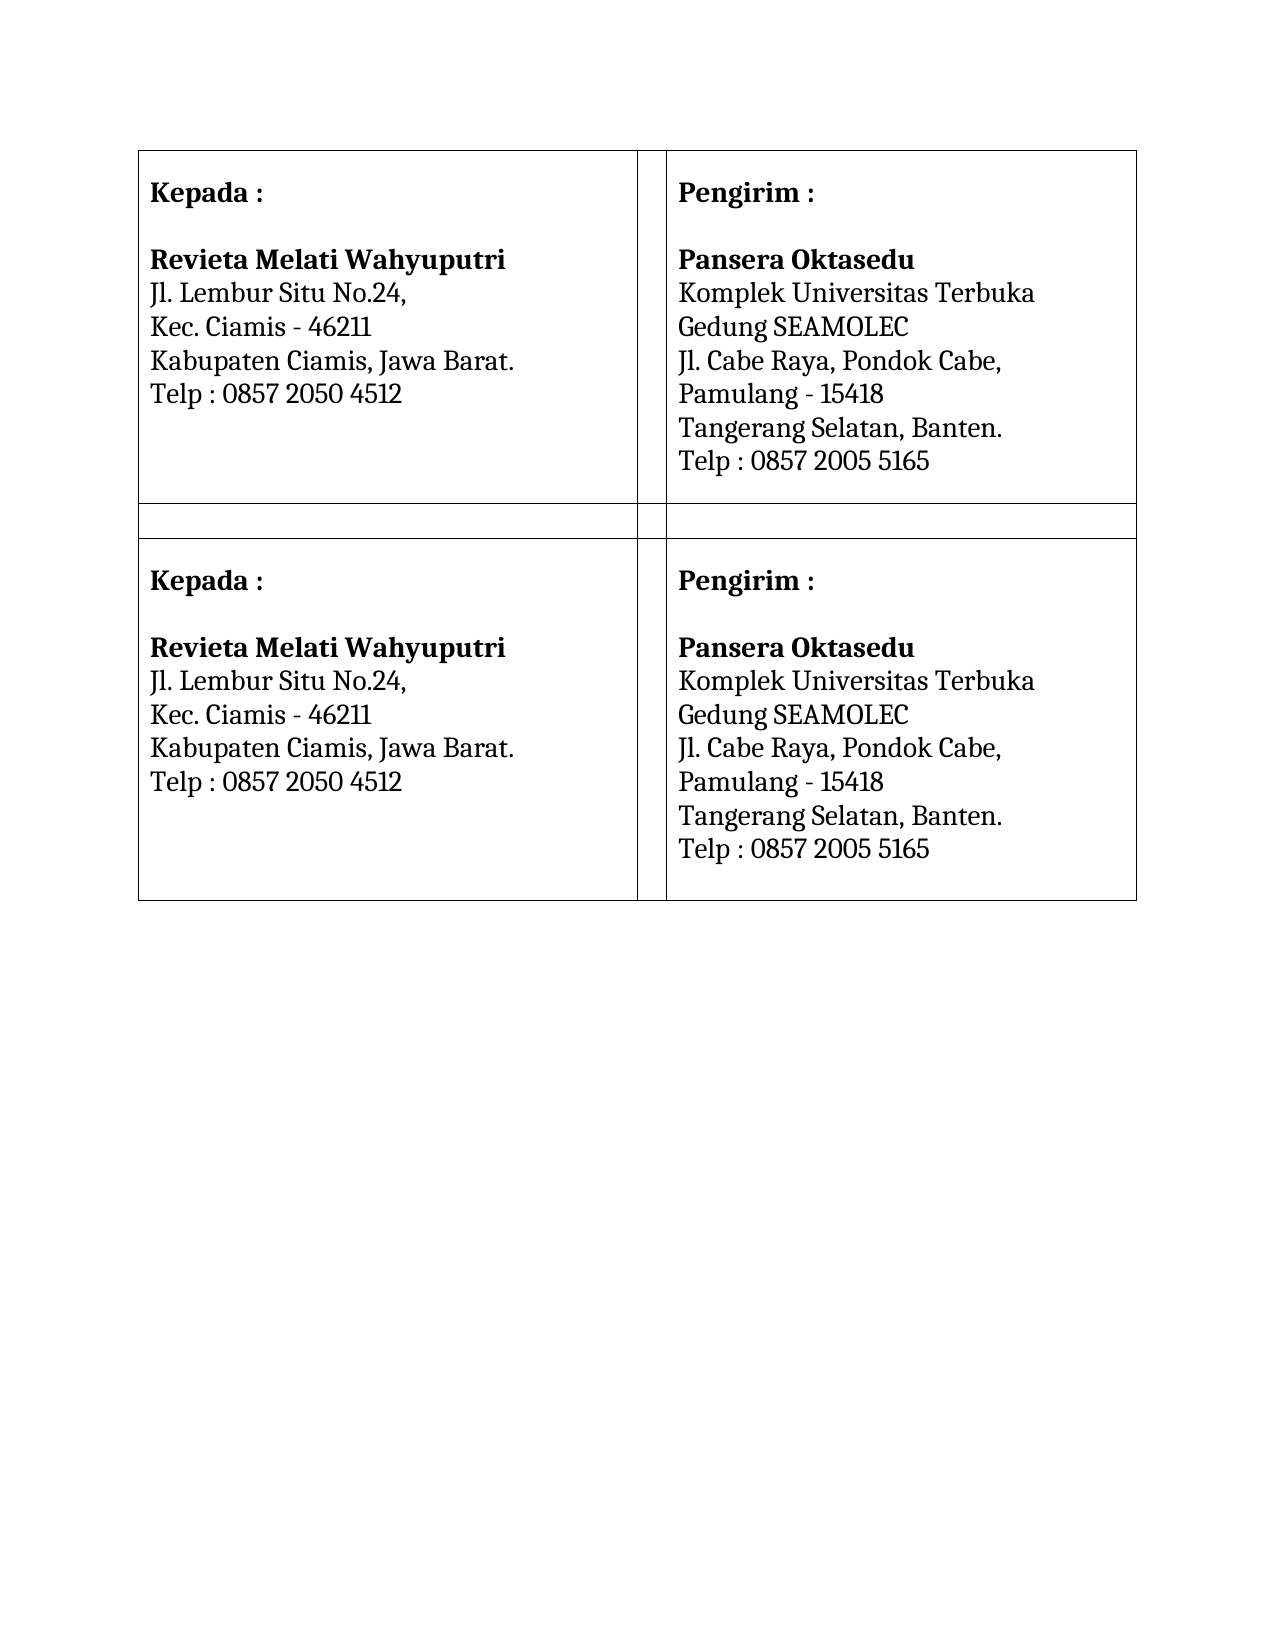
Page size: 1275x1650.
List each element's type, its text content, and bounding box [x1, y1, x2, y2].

table_header Kepada : Revieta Melati Wahyuputri Jl. Lembur Situ No.24, Kec. Ciamis - 46211 Kabupaten Ciamis, Jawa Barat. Telp : 0857 2050 4512 [139, 151, 637, 503]
table_cell Pengirim : Pansera Oktasedu Komplek Universitas Terbuka Gedung SEAMOLEC Jl. Cabe Raya, Pondok Cabe, Pamulang - 15418 Tangerang Selatan, Banten. Telp : 0857 2005 5165 [667, 539, 1136, 900]
table_cell [667, 504, 1136, 538]
table_cell [638, 539, 666, 900]
table_header Pengirim : Pansera Oktasedu Komplek Universitas Terbuka Gedung SEAMOLEC Jl. Cabe Raya, Pondok Cabe, Pamulang - 15418 Tangerang Selatan, Banten. Telp : 0857 2005 5165 [667, 151, 1136, 503]
table_cell [139, 504, 637, 538]
table_cell [638, 504, 666, 538]
table_header [638, 151, 666, 503]
table_cell Kepada : Revieta Melati Wahyuputri Jl. Lembur Situ No.24, Kec. Ciamis - 46211 Kabupaten Ciamis, Jawa Barat. Telp : 0857 2050 4512 [139, 539, 637, 900]
